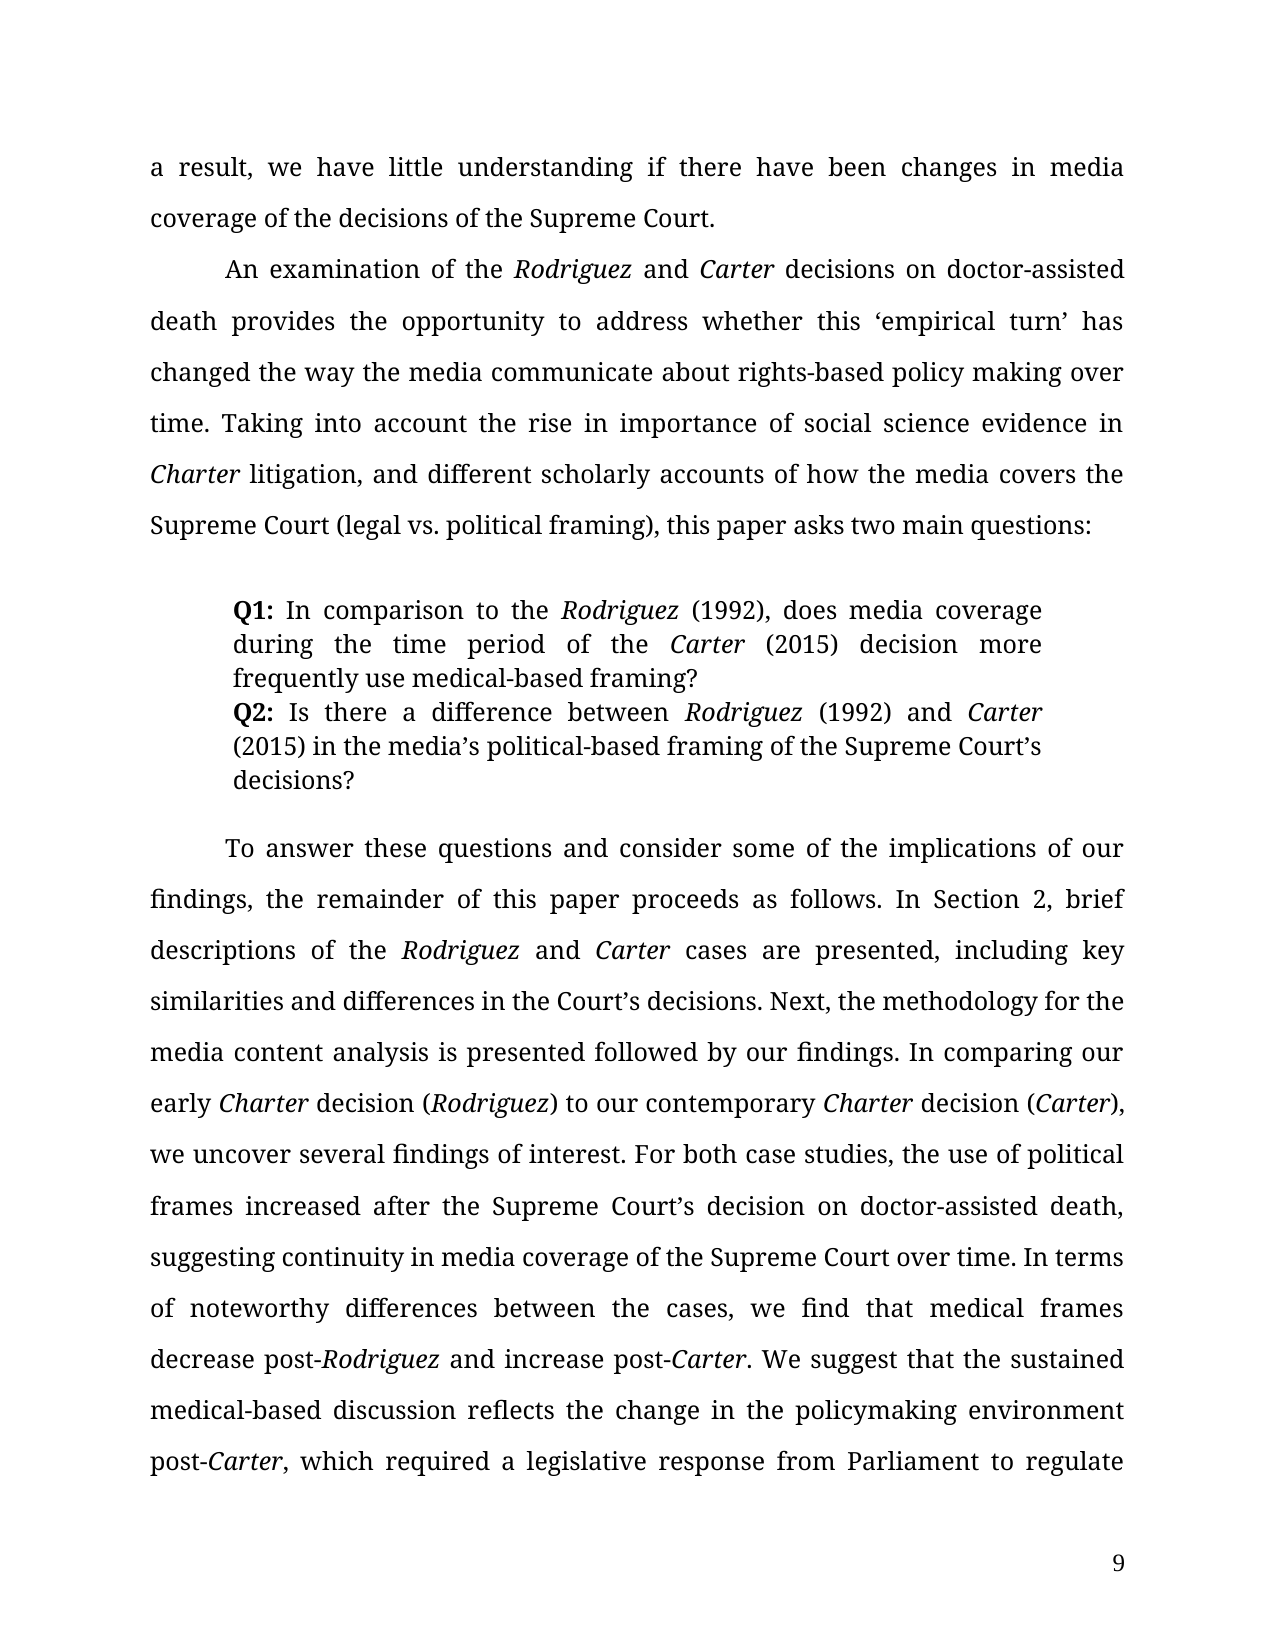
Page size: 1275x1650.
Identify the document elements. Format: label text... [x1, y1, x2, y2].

text Q2: Is there a difference between Rodriguez (1992) and Carter (2015) in the media’s political-based framing of the Supreme Court’s decisions? [233, 694, 1042, 797]
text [150, 831, 1125, 1477]
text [150, 150, 1125, 235]
text Q1: In comparison to the Rodriguez (1992), does media coverage during the time period of the Carter (2015) decision more frequently use medical-based framing? [233, 592, 1042, 694]
text An examination of the Rodriguez and Carter decisions on doctor-assisted death provides the opportunity to address whether this ‘empirical turn’ has changed the way the media communicate about rights-based policy making over time. Taking into account the rise in importance of social science evidence in Charter litigation, and different scholarly accounts of how the media covers the Supreme Court (legal vs. political framing), this paper asks two main questions: [150, 252, 1125, 541]
